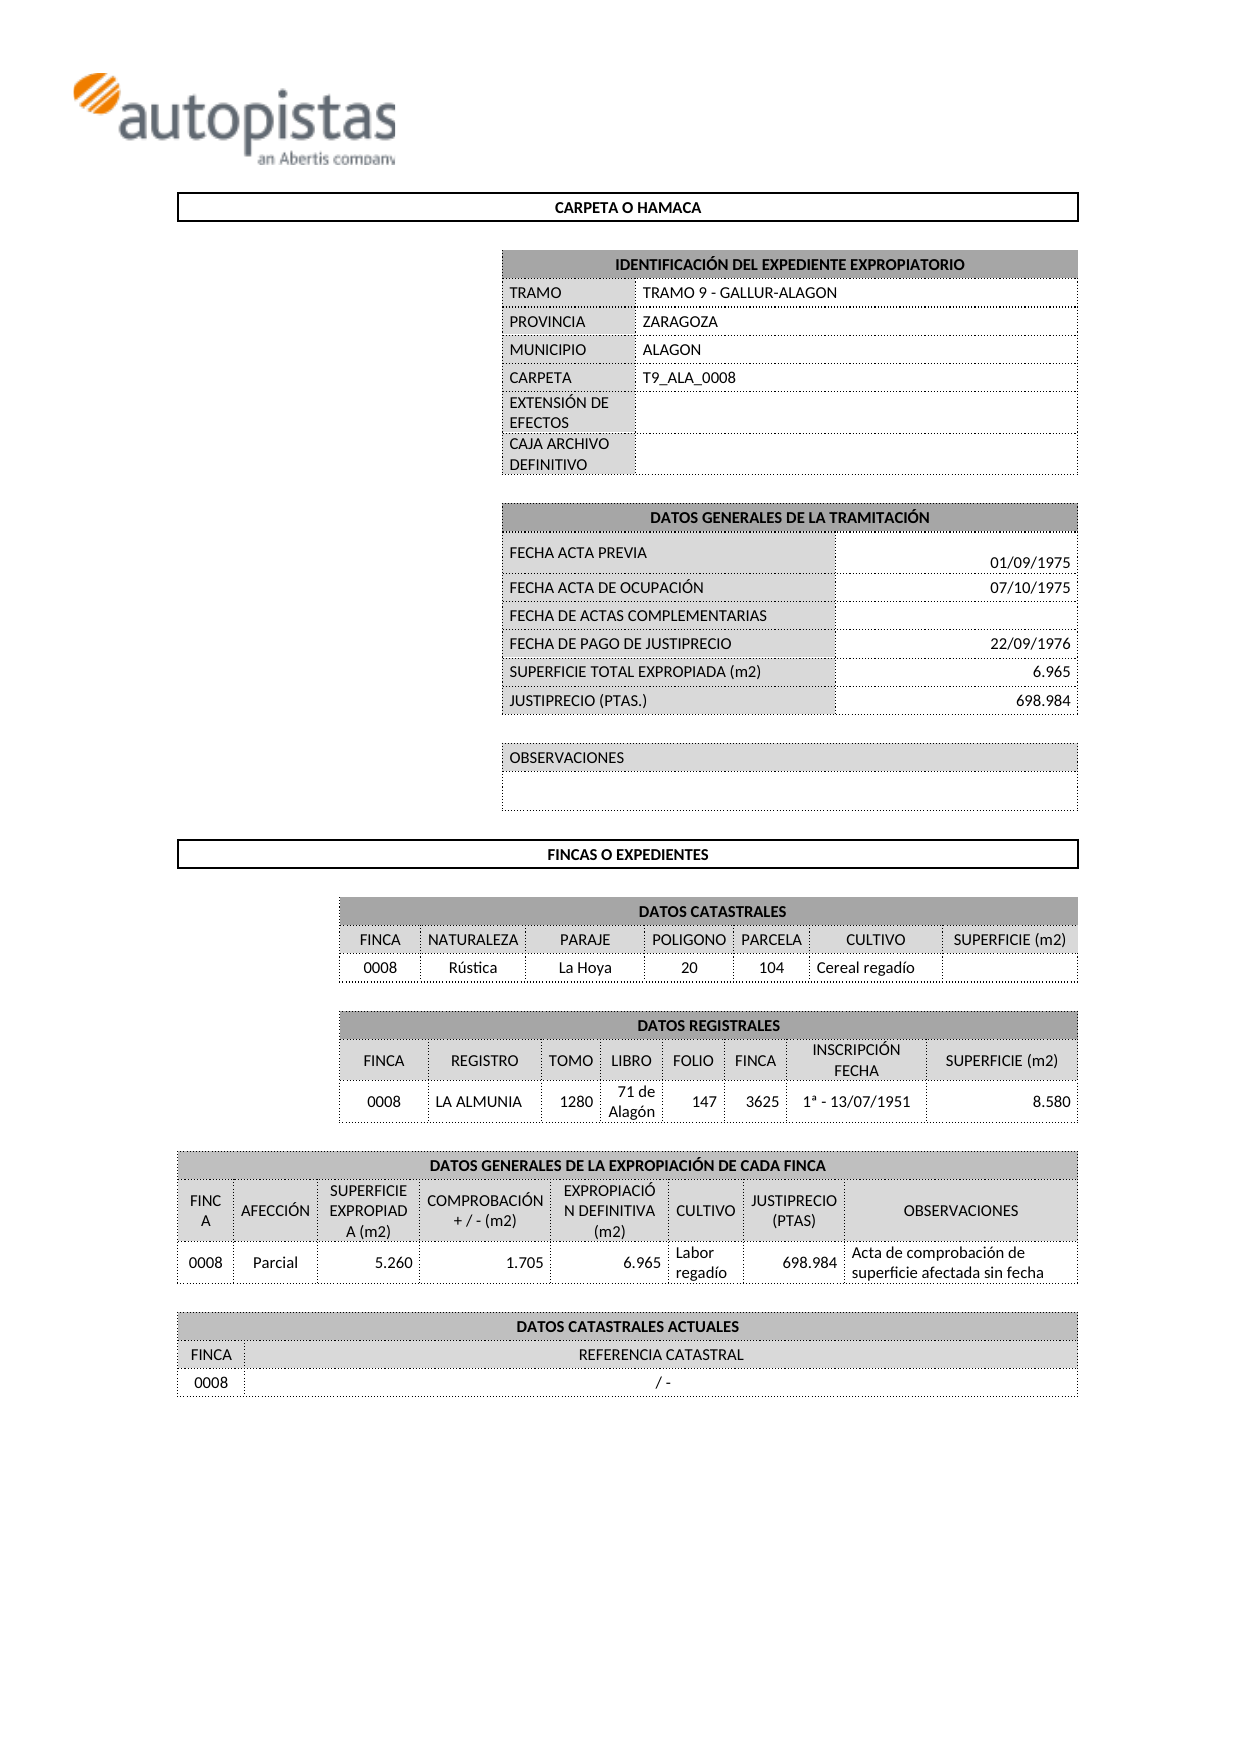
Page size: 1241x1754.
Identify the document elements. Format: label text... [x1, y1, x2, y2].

table_cell [502, 771, 1078, 810]
table_cell FINCA [724, 1039, 787, 1080]
table_cell REFERENCIA CATASTRAL [244, 1340, 1078, 1368]
table_cell [635, 433, 1078, 474]
table_cell SUPERFICIE (m2) [942, 925, 1078, 953]
table_cell INSCRIPCIÓN FECHA [787, 1039, 926, 1080]
table_cell 07/10/1975 [835, 573, 1078, 601]
table_cell 1ª - 13/07/1951 [787, 1080, 926, 1122]
table_cell 0008 [178, 1241, 233, 1283]
table_cell EXPROPIACIÓN DEFINITIVA (m2) [551, 1179, 668, 1241]
table_cell Acta de comprobación de superficie afectada sin fecha [844, 1241, 1078, 1283]
table_cell POLIGONO [645, 925, 734, 953]
table_cell La Hoya [526, 953, 645, 981]
table_cell FINCA [178, 1340, 244, 1368]
table_cell ALAGON [635, 335, 1078, 363]
table_cell PARCELA [734, 925, 809, 953]
table_cell 22/09/1976 [835, 629, 1078, 657]
table_cell SUPERFICIE EXPROPIADA (m2) [317, 1179, 420, 1241]
table_cell CULTIVO [668, 1179, 744, 1241]
table_header CARPETA O HAMACA [179, 194, 1077, 220]
table_cell 1280 [541, 1080, 600, 1122]
table_cell SUPERFICIE TOTAL EXPROPIADA (m2) [502, 658, 835, 686]
table_cell FINCA [340, 925, 421, 953]
table_cell PROVINCIA [502, 306, 635, 334]
table_cell 104 [734, 953, 809, 981]
table_cell FOLIO [662, 1039, 724, 1080]
table_cell [635, 391, 1078, 432]
table_cell EXTENSIÓN DE EFECTOS [502, 391, 635, 432]
table_cell 147 [662, 1080, 724, 1122]
table_cell TRAMO [502, 278, 635, 306]
table_header FINCAS O EXPEDIENTES [179, 841, 1077, 867]
table_header DATOS GENERALES DE LA TRAMITACIÓN [502, 503, 1078, 531]
table_cell LA ALMUNIA [428, 1080, 541, 1122]
table_cell 0008 [178, 1368, 244, 1396]
table_header [902, 743, 1078, 771]
table_cell CULTIVO [809, 925, 942, 953]
table_cell FINCA [340, 1039, 428, 1080]
table_cell 0008 [340, 953, 421, 981]
table_header DATOS CATASTRALES [340, 897, 1078, 925]
table_cell COMPROBACIÓN + / - (m2) [420, 1179, 551, 1241]
table_cell [835, 601, 1078, 629]
table_cell JUSTIPRECIO (PTAS) [744, 1179, 844, 1241]
table_cell PARAJE [526, 925, 645, 953]
table_header DATOS CATASTRALES ACTUALES [178, 1312, 1078, 1340]
table_cell SUPERFICIE (m2) [926, 1039, 1078, 1080]
table_cell 1.705 [420, 1241, 551, 1283]
table_cell FECHA DE ACTAS COMPLEMENTARIAS [502, 601, 835, 629]
table_cell 8.580 [926, 1080, 1078, 1122]
table_cell 3625 [724, 1080, 787, 1122]
table_cell Parcial [233, 1241, 317, 1283]
table_cell REGISTRO [428, 1039, 541, 1080]
table_header DATOS GENERALES DE LA EXPROPIACIÓN DE CADA FINCA [178, 1151, 1078, 1179]
table_cell [942, 953, 1078, 981]
table_cell / - [244, 1368, 1078, 1396]
table_cell 6.965 [835, 658, 1078, 686]
table_cell FINCA [178, 1179, 233, 1241]
table_cell 698.984 [835, 686, 1078, 714]
table_cell Rústica [421, 953, 526, 981]
table_cell 698.984 [744, 1241, 844, 1283]
table_cell CARPETA [502, 363, 635, 391]
table_cell MUNICIPIO [502, 335, 635, 363]
table_cell FECHA ACTA PREVIA [502, 531, 835, 573]
table_cell OBSERVACIONES [844, 1179, 1078, 1241]
table_header OBSERVACIONES [502, 743, 902, 771]
table_cell 01/09/1975 [835, 531, 1078, 573]
table_cell TRAMO 9 - GALLUR-ALAGON [635, 278, 1078, 306]
table_cell NATURALEZA [421, 925, 526, 953]
table_cell Cereal regadío [809, 953, 942, 981]
table_cell FECHA DE PAGO DE JUSTIPRECIO [502, 629, 835, 657]
table_cell 6.965 [551, 1241, 668, 1283]
table_cell AFECCIÓN [233, 1179, 317, 1241]
table_header IDENTIFICACIÓN DEL EXPEDIENTE EXPROPIATORIO [502, 250, 1078, 278]
table_cell TOMO [541, 1039, 600, 1080]
table_cell 0008 [340, 1080, 428, 1122]
table_cell Labor regadío [668, 1241, 744, 1283]
table_cell JUSTIPRECIO (PTAS.) [502, 686, 835, 714]
table_cell T9_ALA_0008 [635, 363, 1078, 391]
table_cell LIBRO [600, 1039, 662, 1080]
table_cell 71 de Alagón [600, 1080, 662, 1122]
table_cell 20 [645, 953, 734, 981]
table_cell FECHA ACTA DE OCUPACIÓN [502, 573, 835, 601]
table_cell CAJA ARCHIVO DEFINITIVO [502, 433, 635, 474]
table_cell ZARAGOZA [635, 306, 1078, 334]
table_header DATOS REGISTRALES [340, 1011, 1078, 1039]
table_cell 5.260 [317, 1241, 420, 1283]
